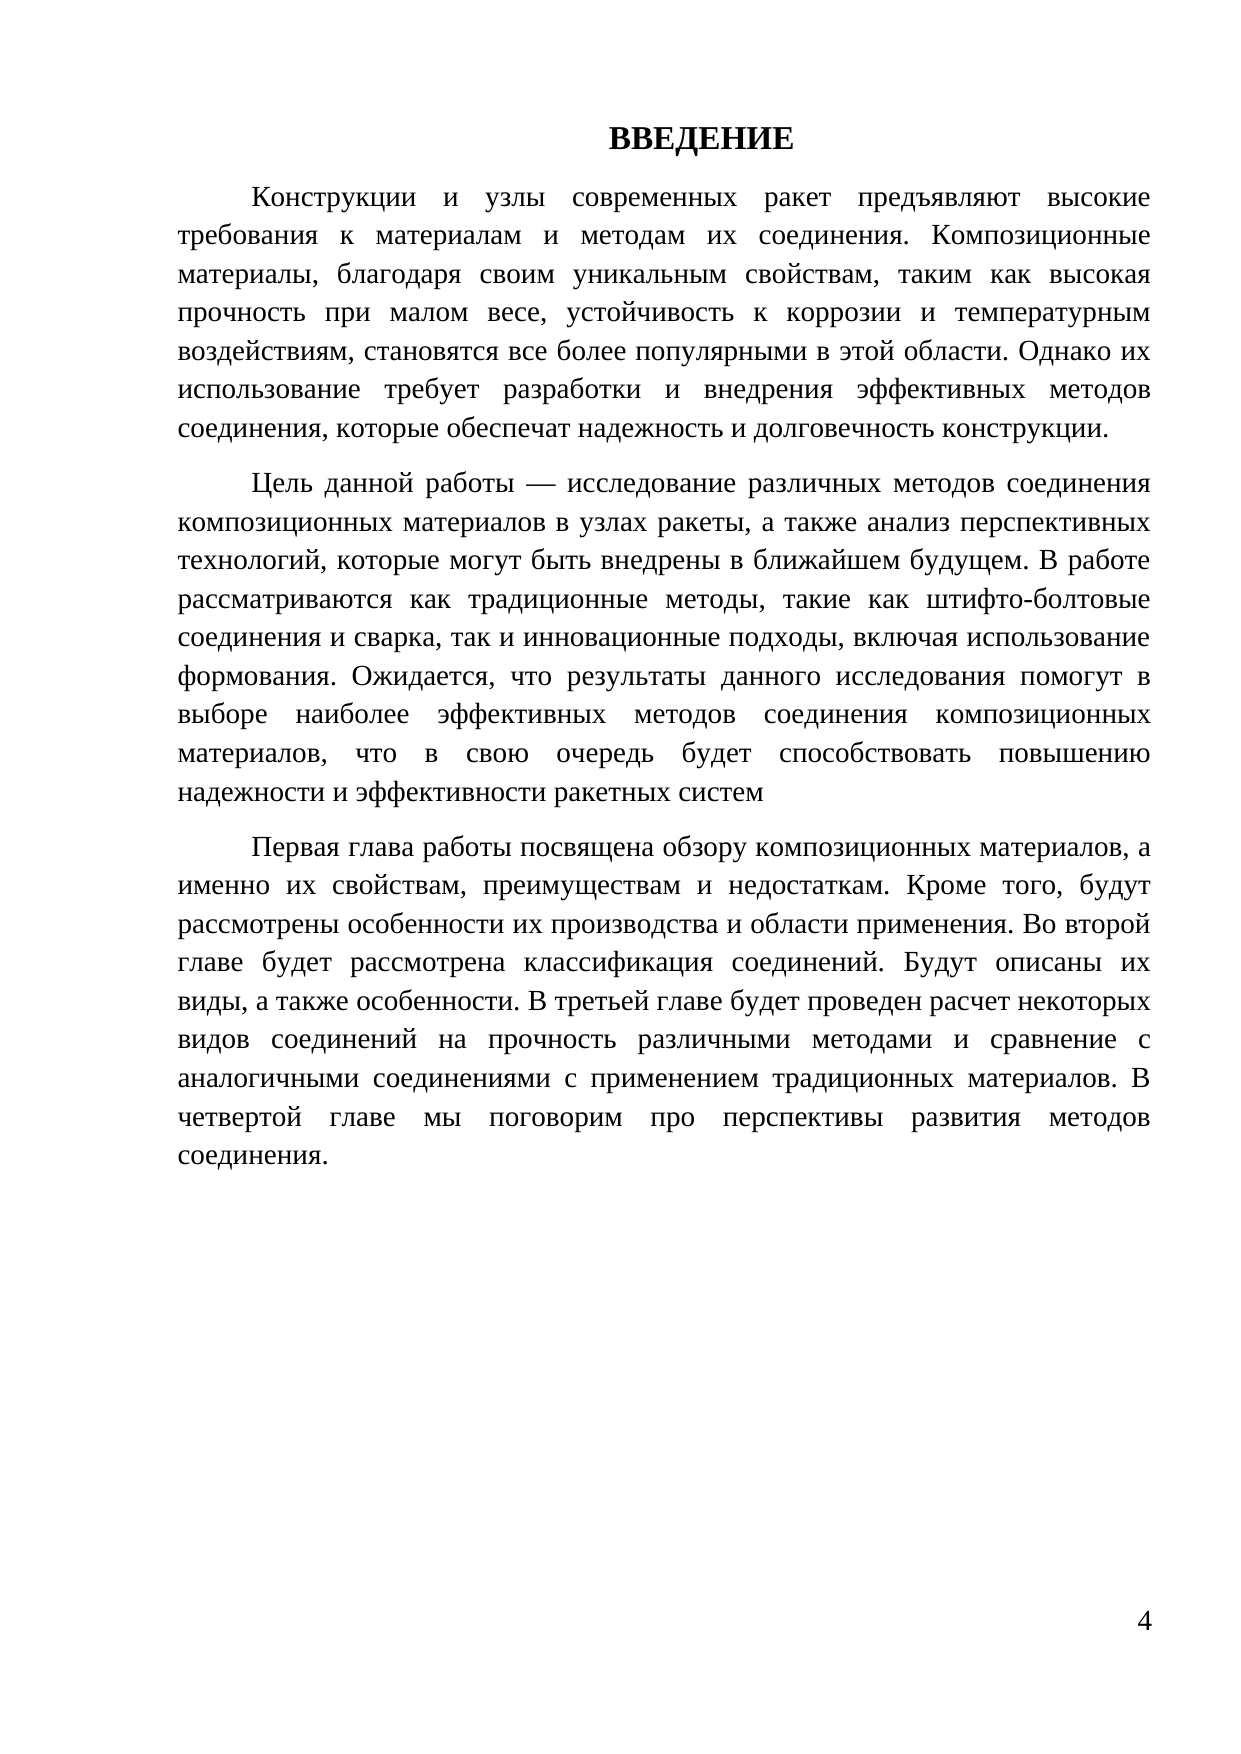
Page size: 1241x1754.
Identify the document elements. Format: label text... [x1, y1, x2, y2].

subtitle ВВЕДЕНИЕ [177, 118, 1152, 156]
text Конструкции и узлы современных ракет предъявляют высокие требования к материалам и методам их соединения. Композиционные материалы, благодаря своим уникальным свойствам, таким как высокая прочность при малом весе, устойчивость к коррозии и температурным воздействиям, становятся все более популярными в этой области. Однако их использование требует разработки и внедрения эффективных методов соединения, которые обеспечат надежность и долговечность конструкции. [177, 179, 1152, 444]
text Цель данной работы — исследование различных методов соединения композиционных материалов в узлах ракеты, а также анализ перспективных технологий, которые могут быть внедрены в ближайшем будущем. В работе рассматриваются как традиционные методы, такие как штифто-болтовые соединения и сварка, так и инновационные подходы, включая использование формования. Ожидается, что результаты данного исследования помогут в выборе наиболее эффективных методов соединения композиционных материалов, что в свою очередь будет способствовать повышению надежности и эффективности ракетных систем [177, 465, 1152, 807]
text Первая глава работы посвящена обзору композиционных материалов, а именно их свойствам, преимуществам и недостаткам. Кроме того, будут рассмотрены особенности их производства и области применения. Во второй главе будет рассмотрена классификация соединений. Будут описаны их виды, а также особенности. В третьей главе будет проведен расчет некоторых видов соединений на прочность различными методами и сравнение с аналогичными соединениями с применением традиционных материалов. В четвертой главе мы поговорим про перспективы развития методов соединения. [177, 829, 1152, 1171]
